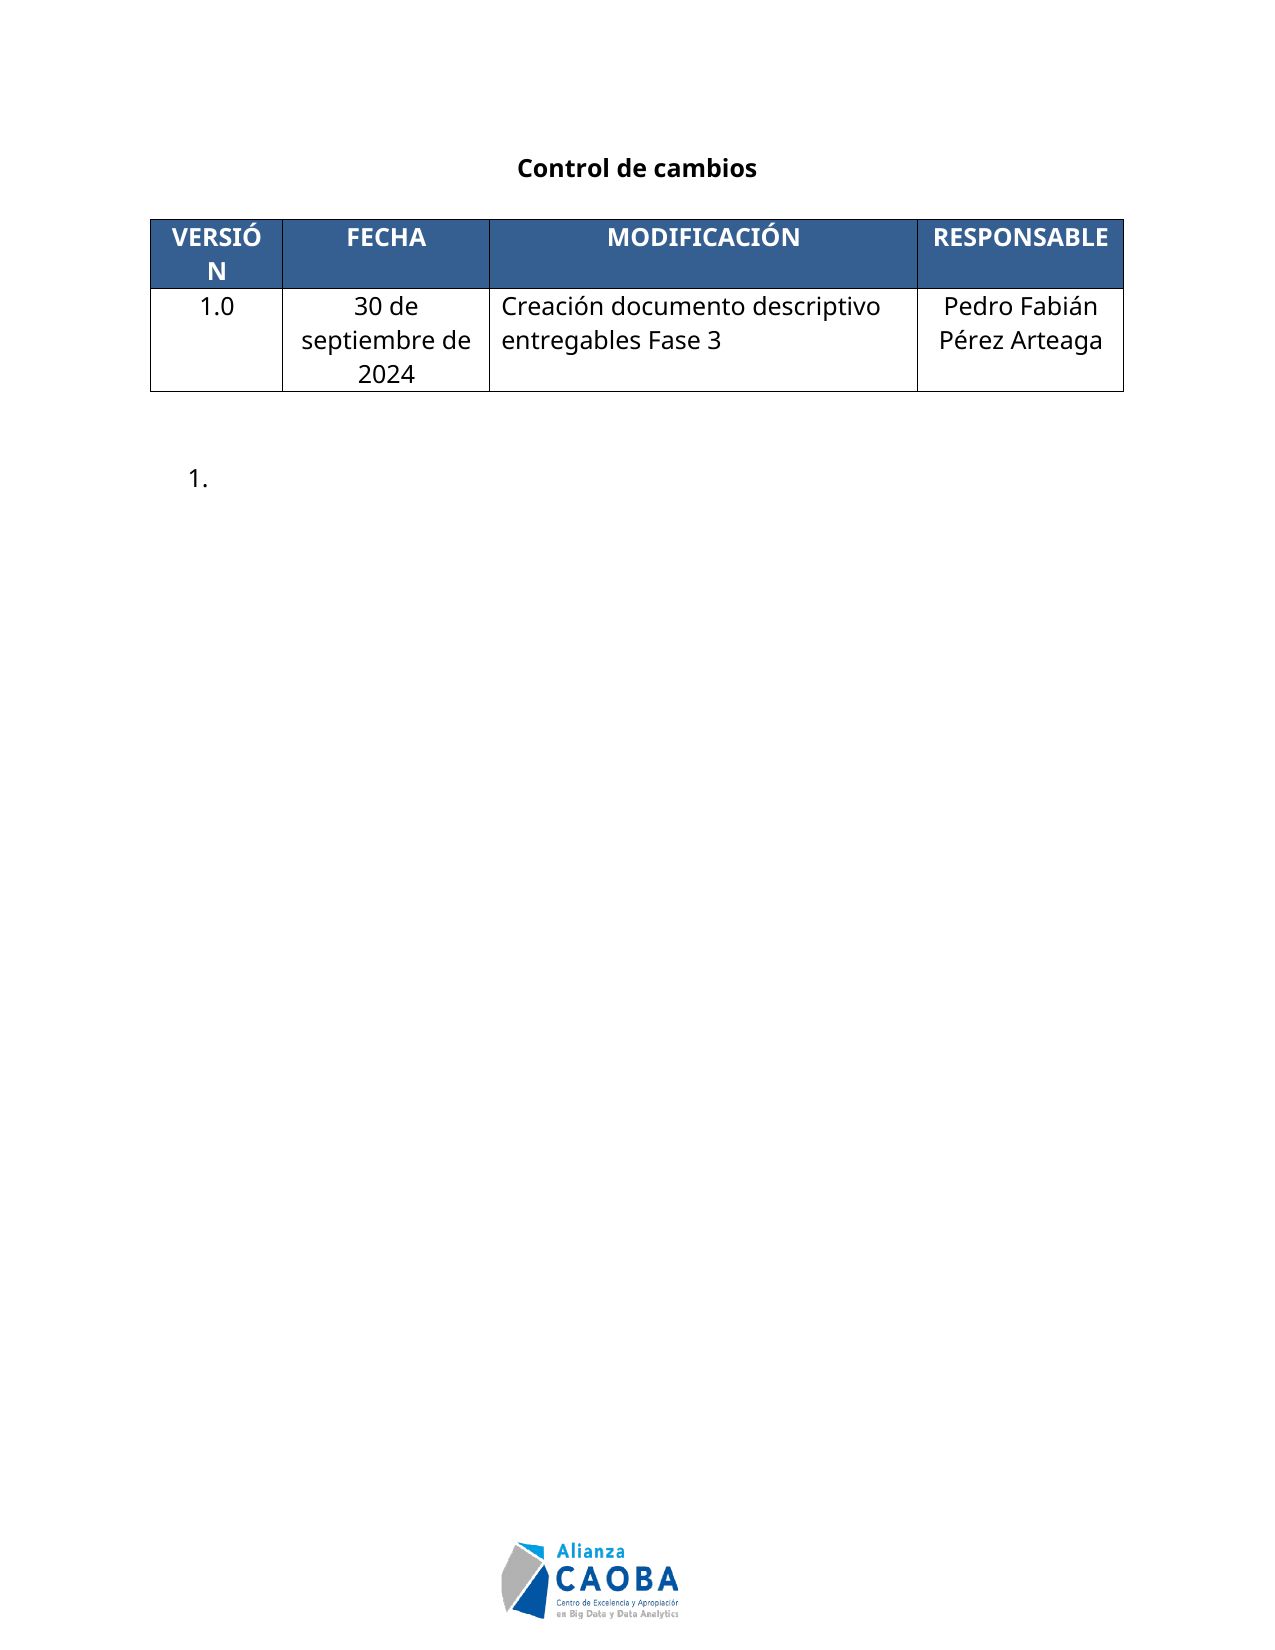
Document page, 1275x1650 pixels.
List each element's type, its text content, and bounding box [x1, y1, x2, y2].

table_header RESPONSABLE [918, 220, 1123, 288]
table_header VERSIÓN [151, 220, 282, 288]
picture [501, 1541, 679, 1619]
table_cell 30 de septiembre de 2024 [283, 289, 489, 391]
table_cell 1.0 [151, 289, 282, 391]
table_cell Creación documento descriptivo entregables Fase 3 [490, 289, 917, 391]
table_header MODIFICACIÓN [490, 220, 917, 288]
table_cell Pedro Fabián Pérez Arteaga [918, 289, 1123, 391]
text Control de cambios [150, 151, 1124, 185]
table_header FECHA [283, 220, 489, 288]
